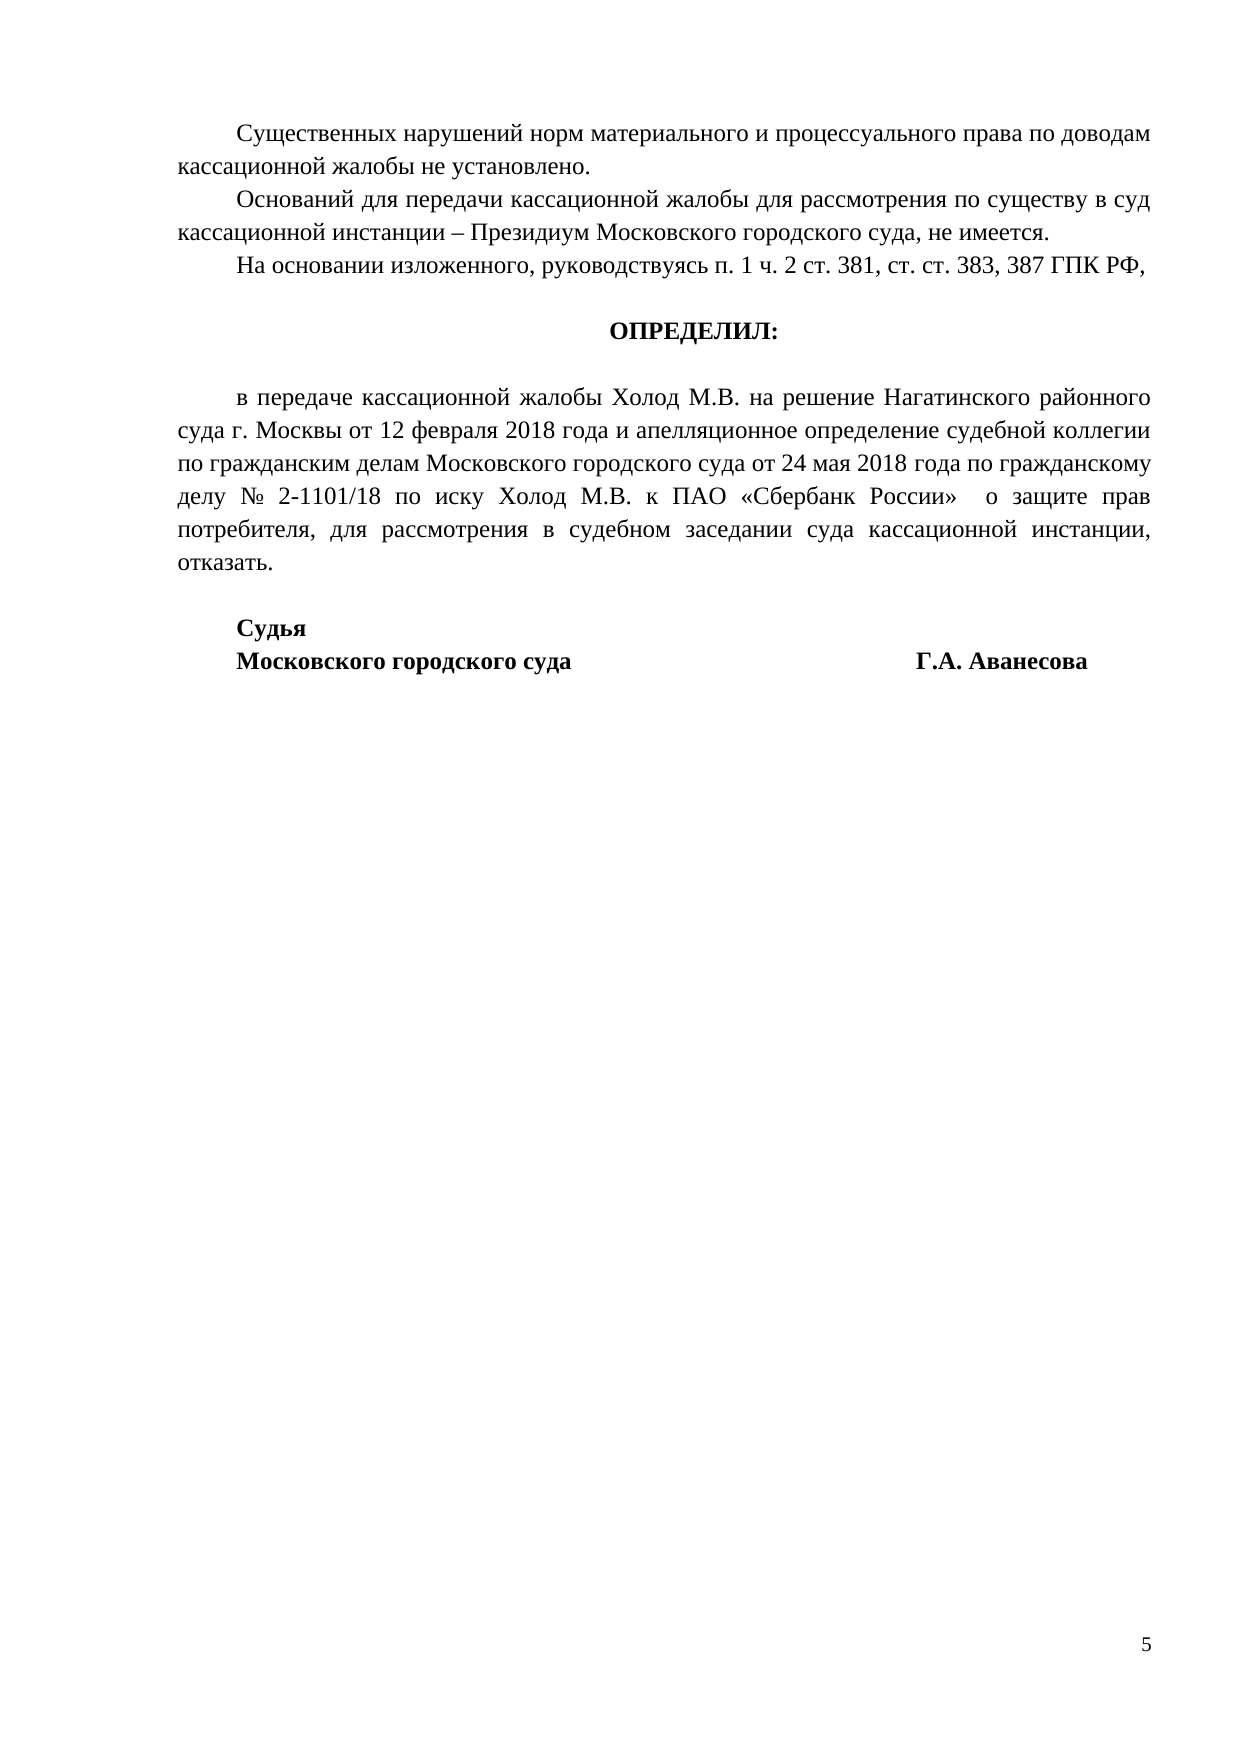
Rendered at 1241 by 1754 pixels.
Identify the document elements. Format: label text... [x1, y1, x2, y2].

text в передаче кассационной жалобы Холод М.В. на решение Нагатинского районного суда г. Москвы от 12 февраля 2018 года и апелляционное определение судебной коллегии по гражданским делам Московского городского суда от 24 мая 2018 года по гражданскому делу № 2-1101/18 по иску Холод М.В. к ПАО «Сбербанк России» о защите прав потребителя, для рассмотрения в судебном заседании суда кассационной инстанции, отказать. [177, 382, 1152, 576]
text Оснований для передачи кассационной жалобы для рассмотрения по существу в суд кассационной инстанции – Президиум Московского городского суда, не имеется. [177, 184, 1152, 246]
text На основании изложенного, руководствуясь п. 1 ч. 2 ст. 381, ст. ст. 383, 387 ГПК РФ, [177, 250, 1152, 279]
text Судья [207, 613, 1152, 642]
text Московского городского суда Г.А. Аванесова [207, 646, 1152, 675]
text Существенных нарушений норм материального и процессуального права по доводам кассационной жалобы не установлено. [177, 118, 1152, 180]
text ОПРЕДЕЛИЛ: [177, 316, 1152, 345]
